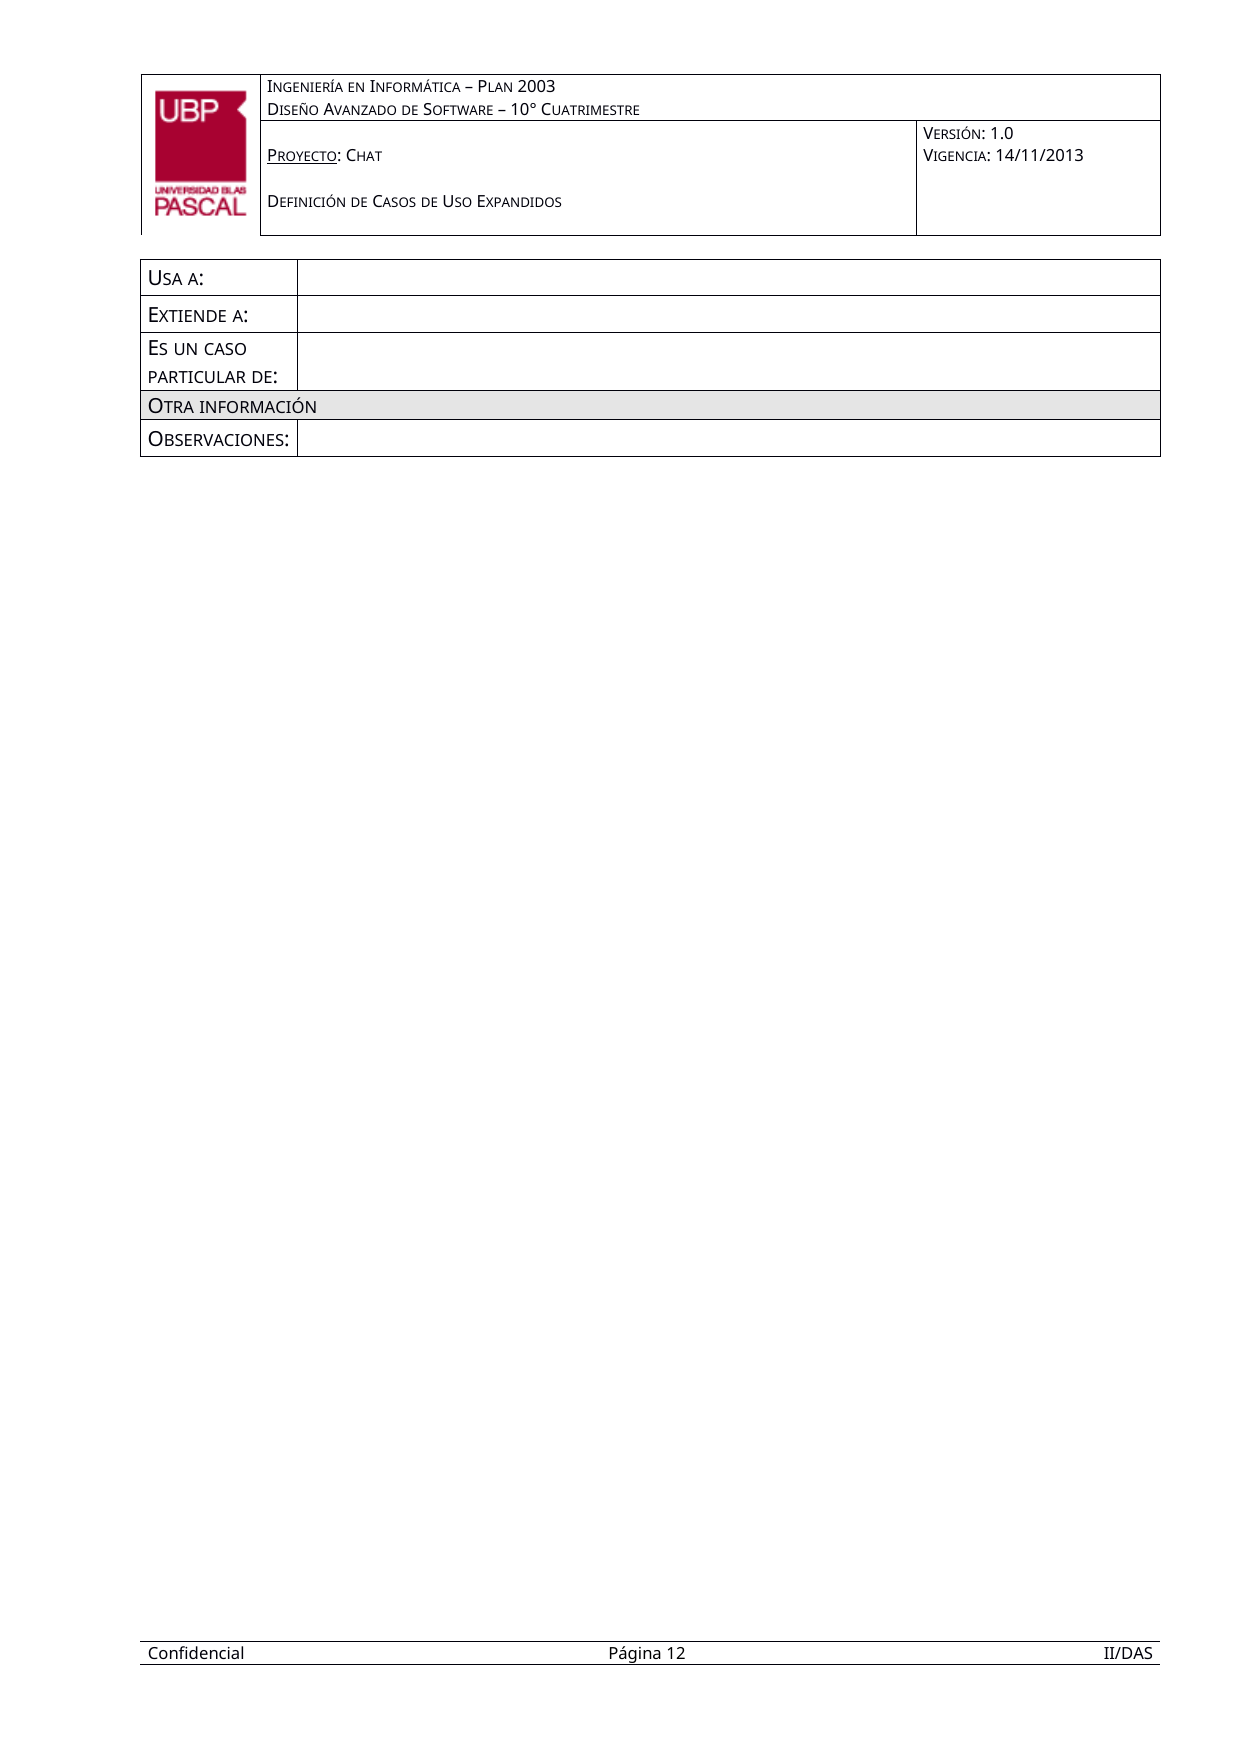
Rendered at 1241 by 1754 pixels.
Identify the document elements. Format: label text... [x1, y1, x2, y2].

table_cell Es un caso particular de: [141, 333, 297, 390]
table_cell Extiende a: [141, 296, 297, 332]
table_cell Usa a: [141, 260, 297, 295]
table_cell [298, 296, 1160, 332]
table_cell [298, 260, 1160, 295]
table_cell Observaciones: [141, 420, 297, 456]
table_cell Otra información [141, 391, 1160, 419]
picture [154, 90, 247, 219]
table_cell [298, 333, 1160, 390]
table_cell [298, 420, 1160, 456]
